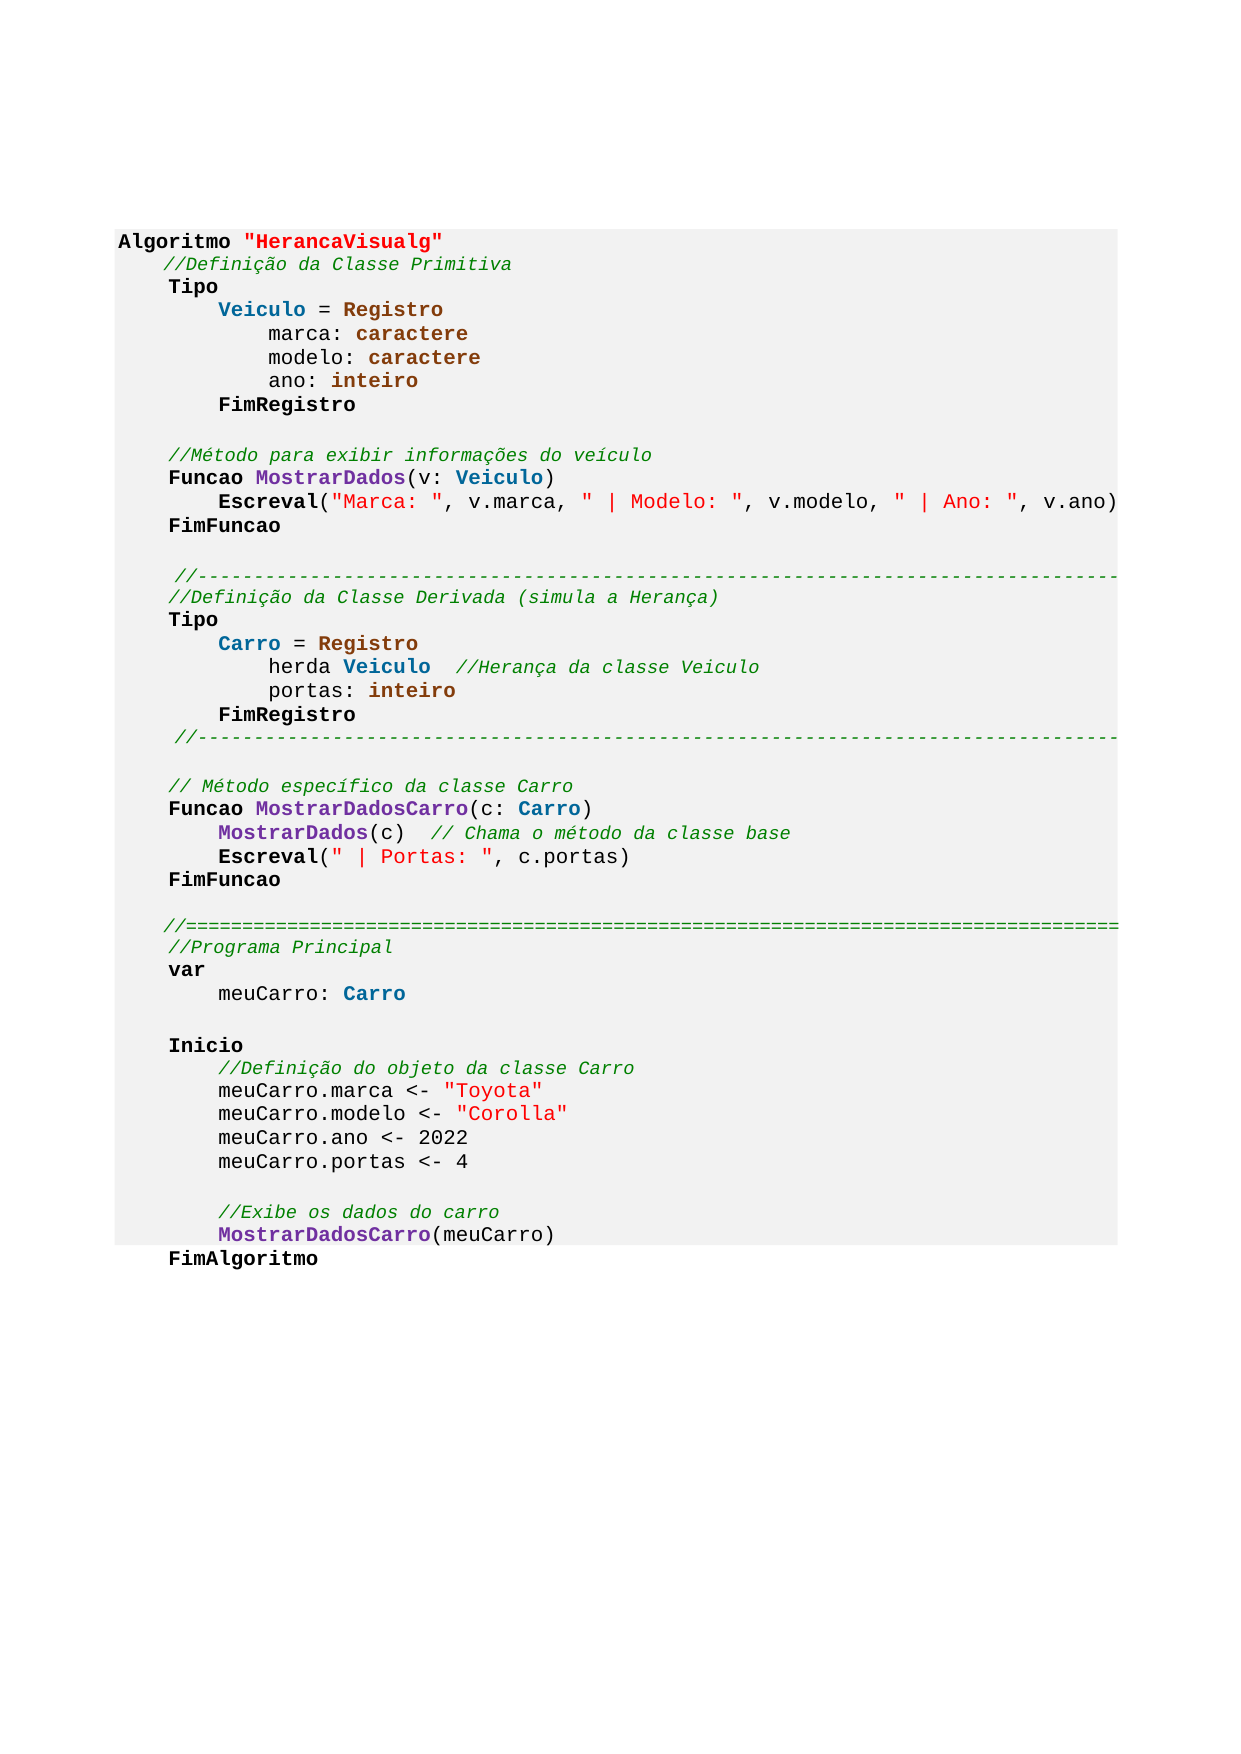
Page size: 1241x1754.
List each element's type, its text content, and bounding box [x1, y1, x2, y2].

text FimFuncao [118, 514, 1122, 538]
text Tipo [118, 276, 1122, 299]
text Escreval("Marca: ", v.marca, " | Modelo: ", v.modelo, " | Ano: ", v.ano) [118, 491, 1122, 514]
text modelo: caractere [118, 347, 1122, 370]
text Algoritmo "HerancaVisualg" [118, 231, 1122, 254]
text Carro = Registro [118, 633, 1122, 656]
text herda Veiculo //Herança da classe Veiculo [118, 656, 1122, 680]
text FimRegistro [118, 704, 1122, 727]
text meuCarro.ano <- 2022 [118, 1127, 1122, 1151]
text FimRegistro [118, 394, 1122, 418]
text //Programa Principal [118, 938, 1122, 959]
text FimAlgoritmo [118, 1248, 1122, 1271]
text //Definição da Classe Derivada (simula a Herança) [118, 588, 1122, 609]
text // Método específico da classe Carro [118, 777, 1122, 798]
text Veiculo = Registro [118, 299, 1122, 323]
text ano: inteiro [118, 370, 1122, 394]
text MostrarDadosCarro(meuCarro) [118, 1224, 1122, 1248]
text Tipo [118, 609, 1122, 633]
text //---------------------------------------------------------------------------------- [118, 567, 1122, 588]
text meuCarro.marca <- "Toyota" [118, 1080, 1122, 1103]
text meuCarro.portas <- 4 [118, 1151, 1122, 1174]
text Funcao MostrarDados(v: Veiculo) [118, 467, 1122, 491]
text var [118, 959, 1122, 983]
text Inicio [118, 1035, 1122, 1058]
text portas: inteiro [118, 680, 1122, 704]
text MostrarDados(c) // Chama o método da classe base [118, 822, 1122, 846]
text Funcao MostrarDadosCarro(c: Carro) [118, 798, 1122, 822]
text meuCarro.modelo <- "Corolla" [118, 1103, 1122, 1127]
text //Método para exibir informações do veículo [118, 446, 1122, 467]
text meuCarro: Carro [118, 983, 1122, 1006]
text //---------------------------------------------------------------------------------- [118, 727, 1122, 749]
text //=================================================================================== [118, 917, 1122, 938]
text //Exibe os dados do carro [118, 1203, 1122, 1224]
text Escreval(" | Portas: ", c.portas) [118, 846, 1122, 869]
text FimFuncao [118, 869, 1122, 893]
text marca: caractere [118, 323, 1122, 347]
text //Definição do objeto da classe Carro [118, 1058, 1122, 1080]
text //Definição da Classe Primitiva [118, 254, 1122, 276]
